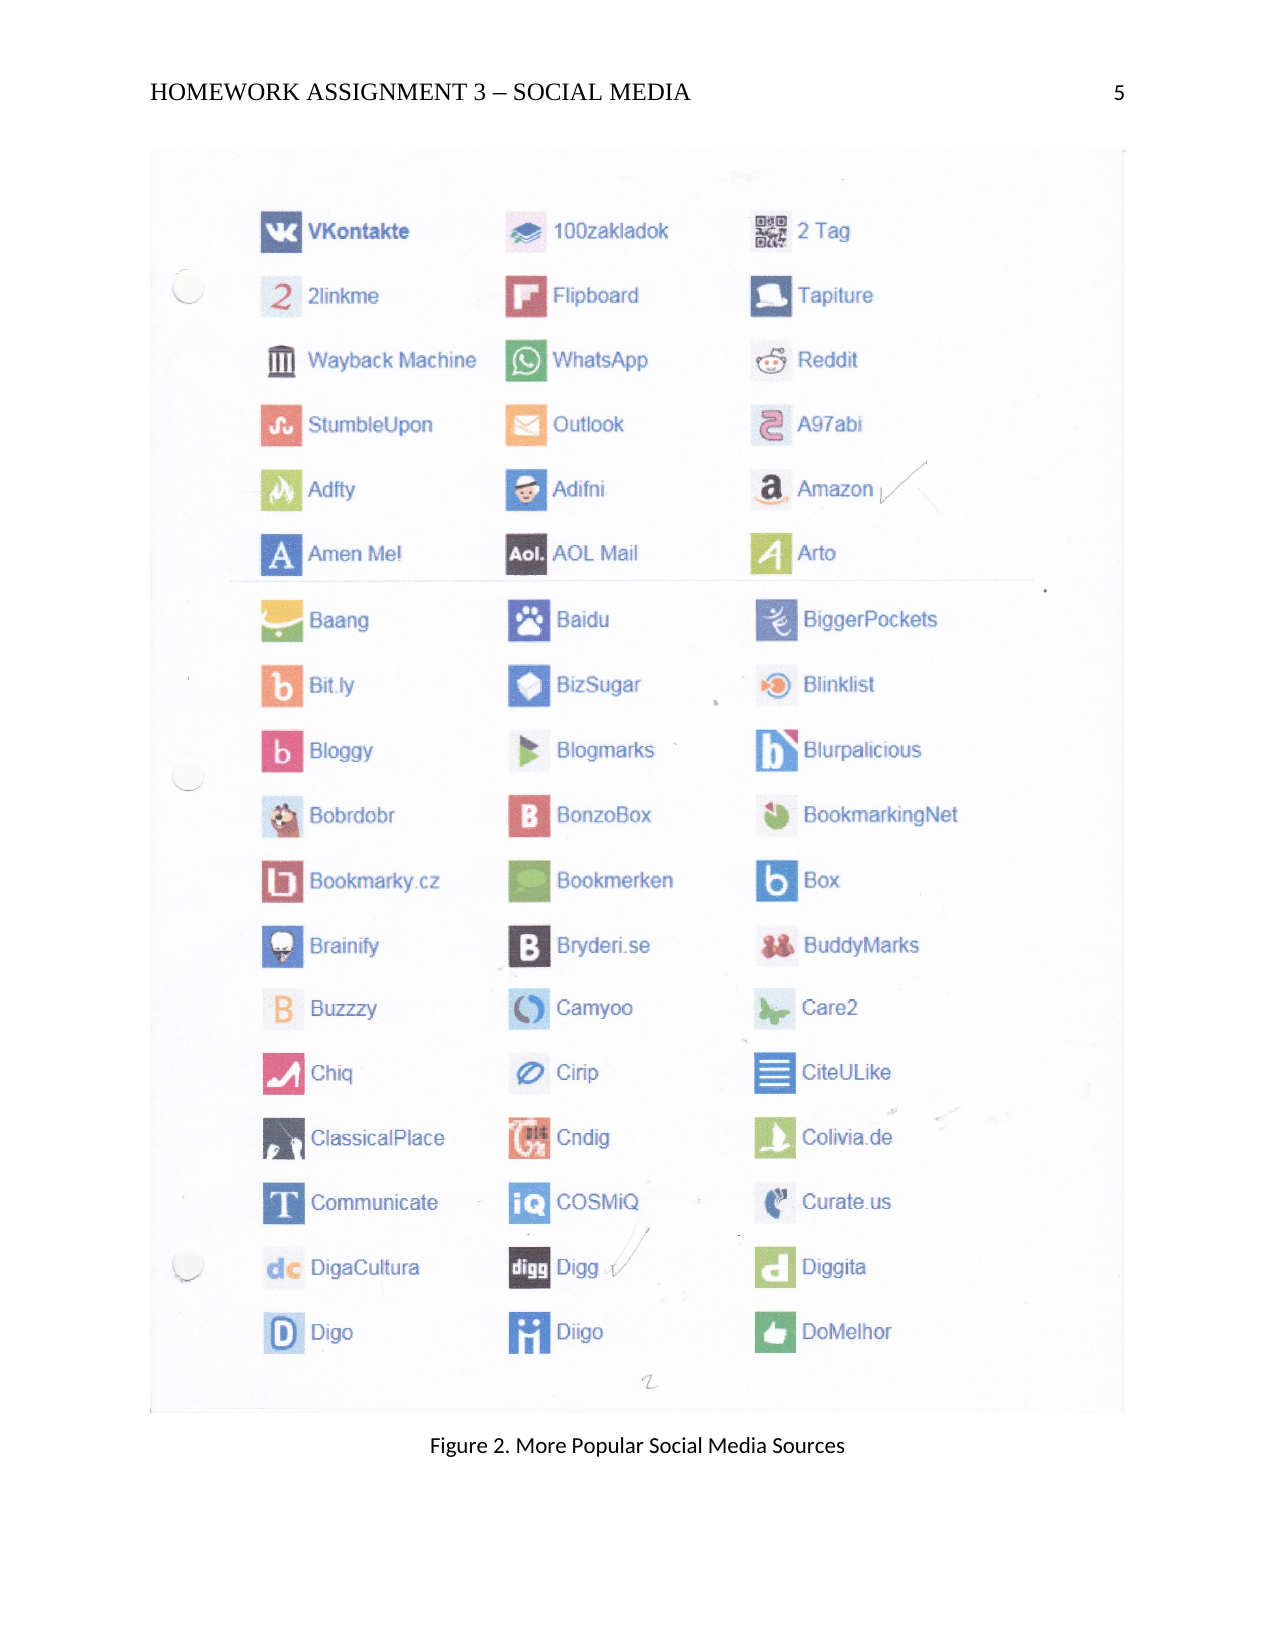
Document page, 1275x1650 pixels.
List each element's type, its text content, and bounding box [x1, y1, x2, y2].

picture [150, 150, 1125, 1413]
text Figure 2. More Popular Social Media Sources [150, 1431, 1125, 1459]
